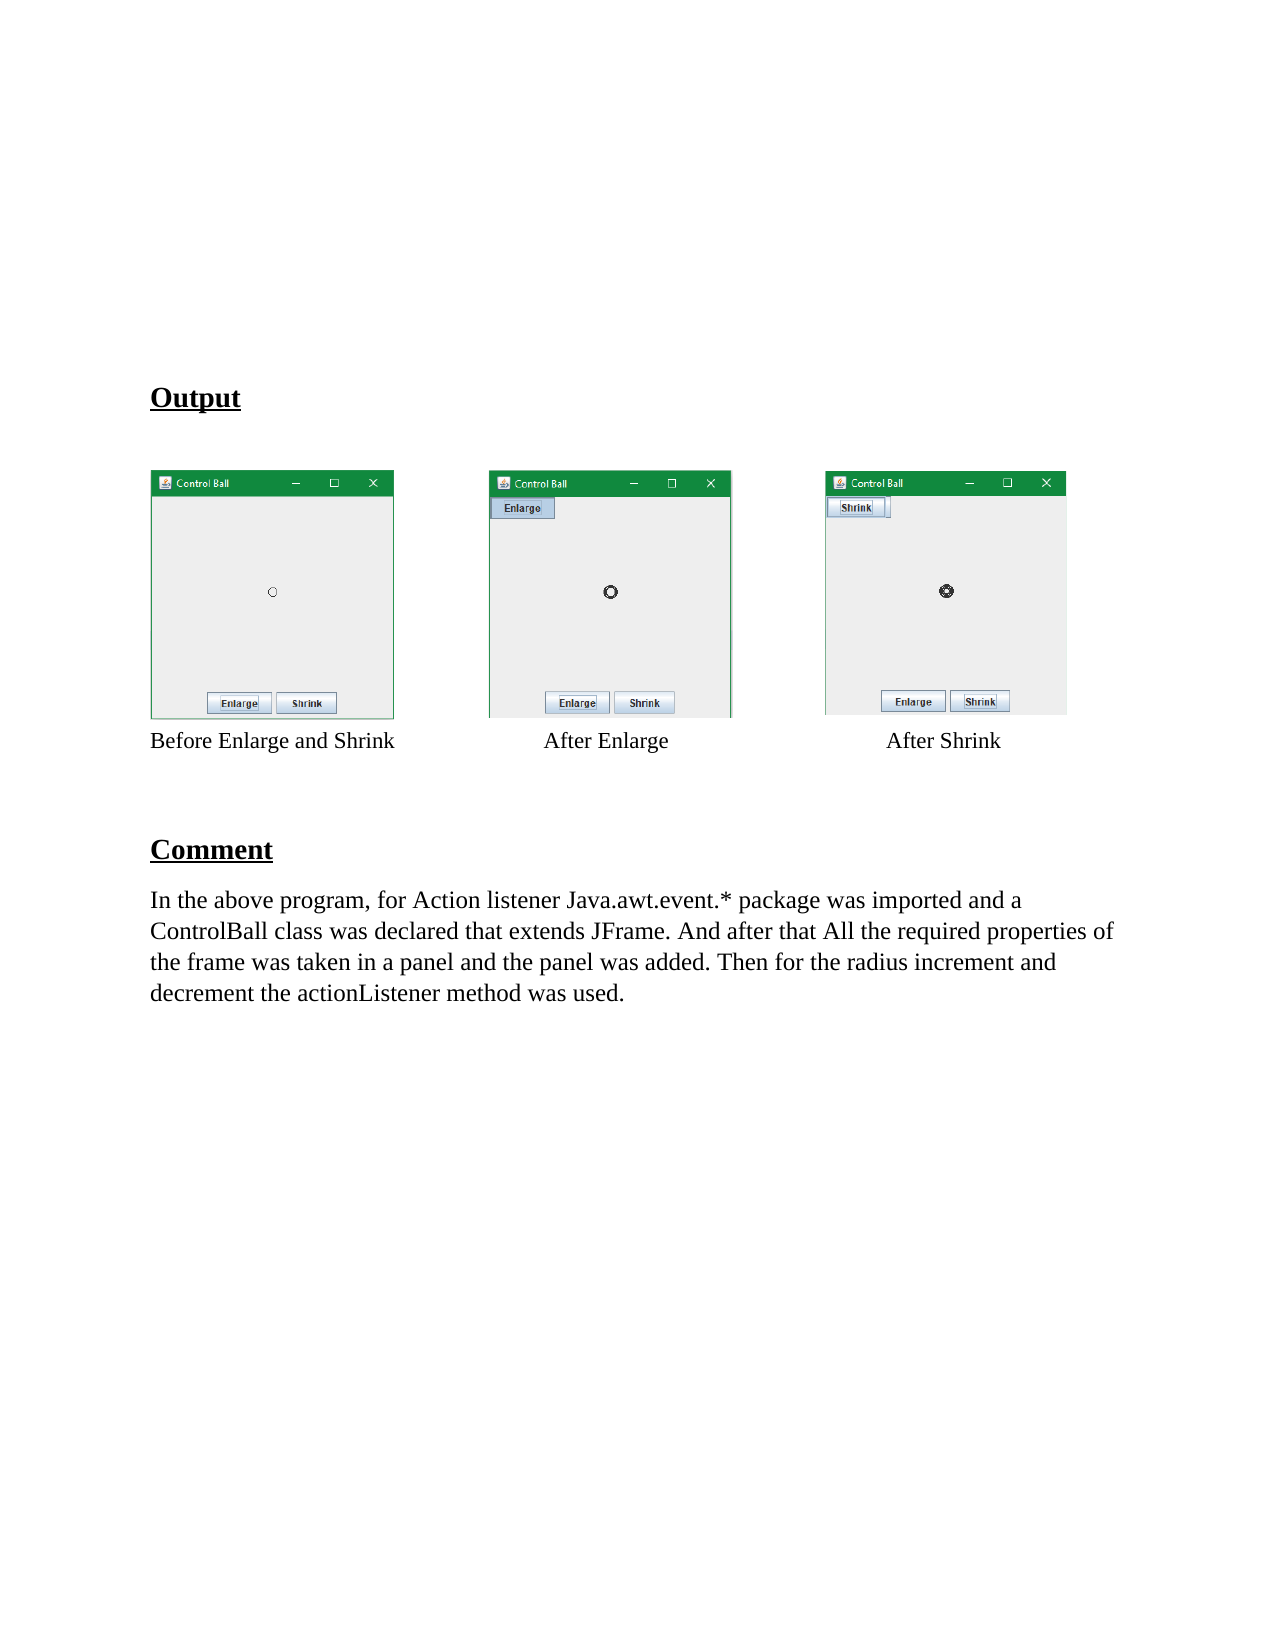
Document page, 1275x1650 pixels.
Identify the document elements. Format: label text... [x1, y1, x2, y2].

text Comment [150, 832, 1125, 866]
text Before Enlarge and Shrink After Enlarge After Shrink [150, 700, 1125, 753]
picture [150, 470, 394, 720]
picture [488, 470, 733, 718]
picture [825, 471, 1067, 715]
text In the above program, for Action listener Java.awt.event.* package was imported and a ControlBall class was declared that extends JFrame. And after that All the required properties of the frame was taken in a panel and the panel was added. Then for the radius increment and decrement the actionListener method was used. [150, 885, 1125, 1007]
text Output [150, 380, 1125, 413]
